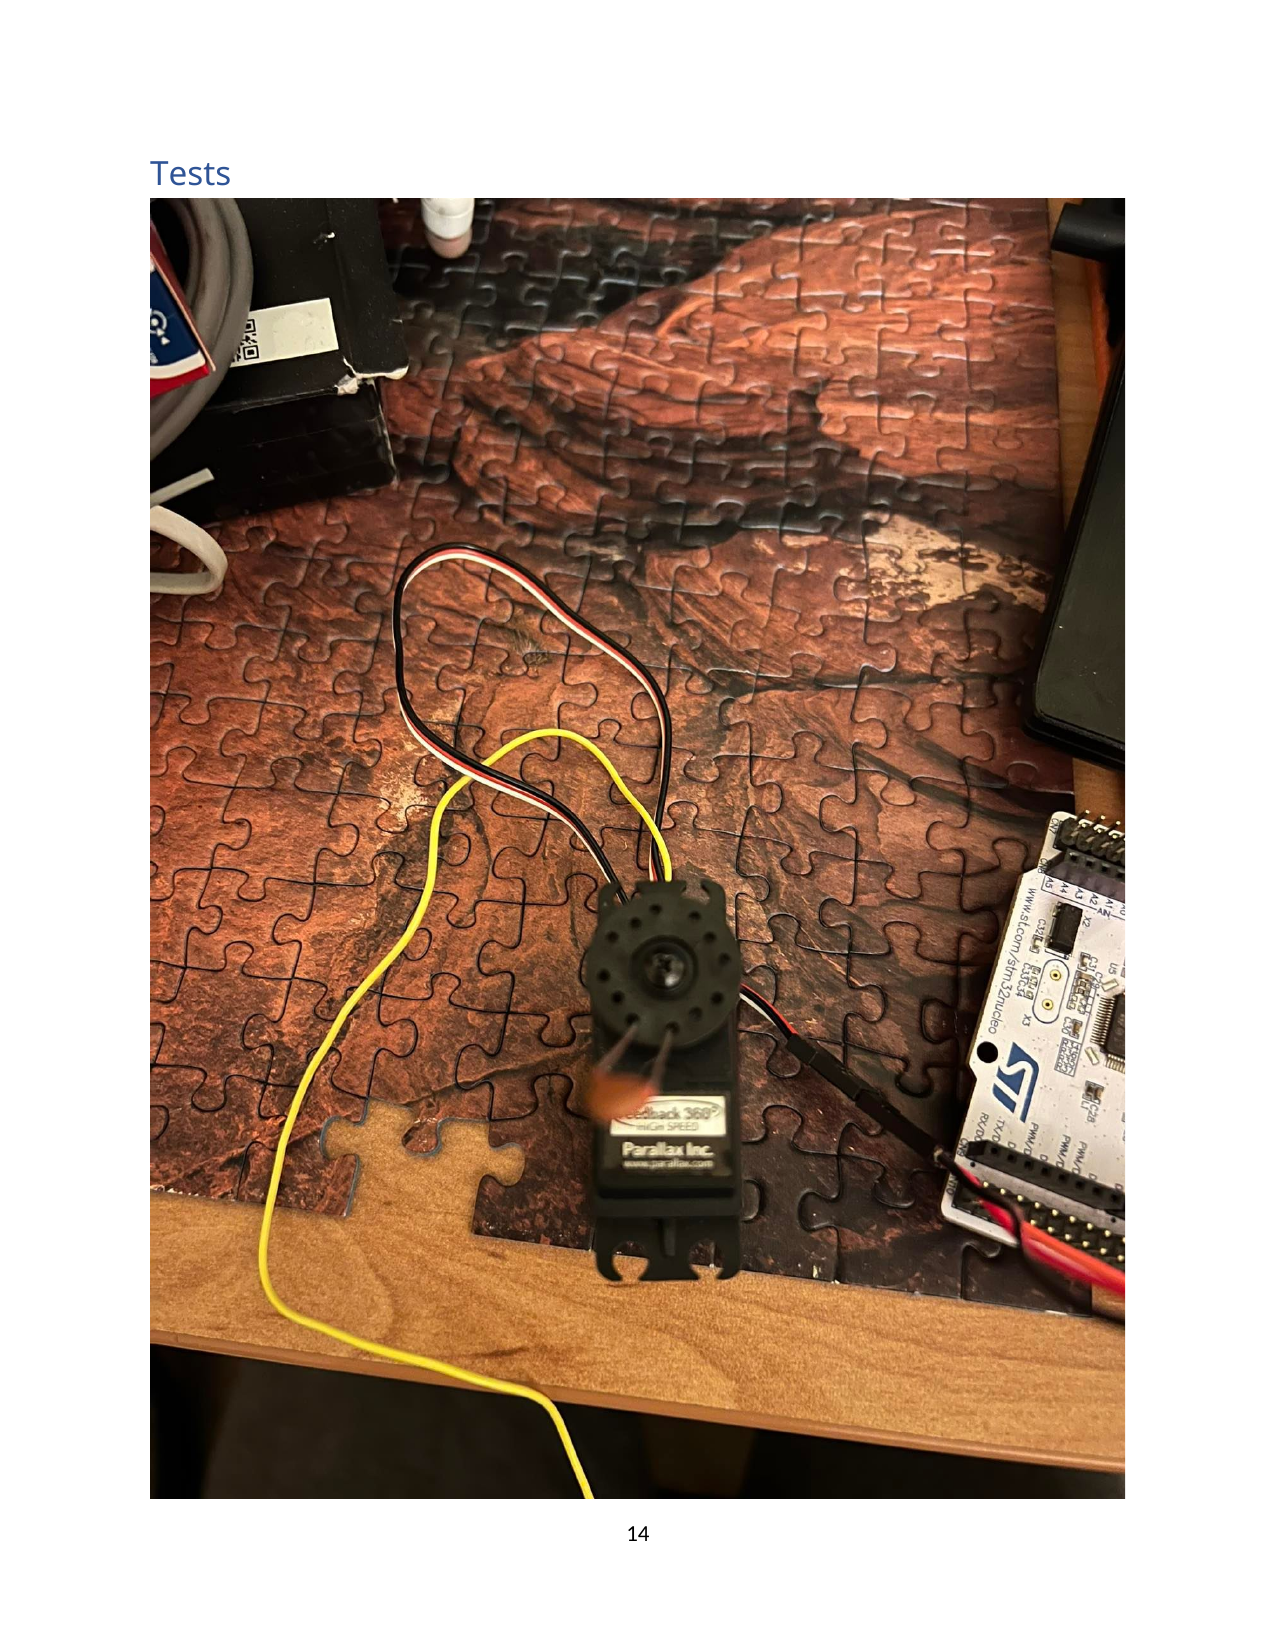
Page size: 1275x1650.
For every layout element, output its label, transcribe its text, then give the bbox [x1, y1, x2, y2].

subtitle Tests [150, 150, 1125, 195]
picture [150, 198, 1125, 1499]
